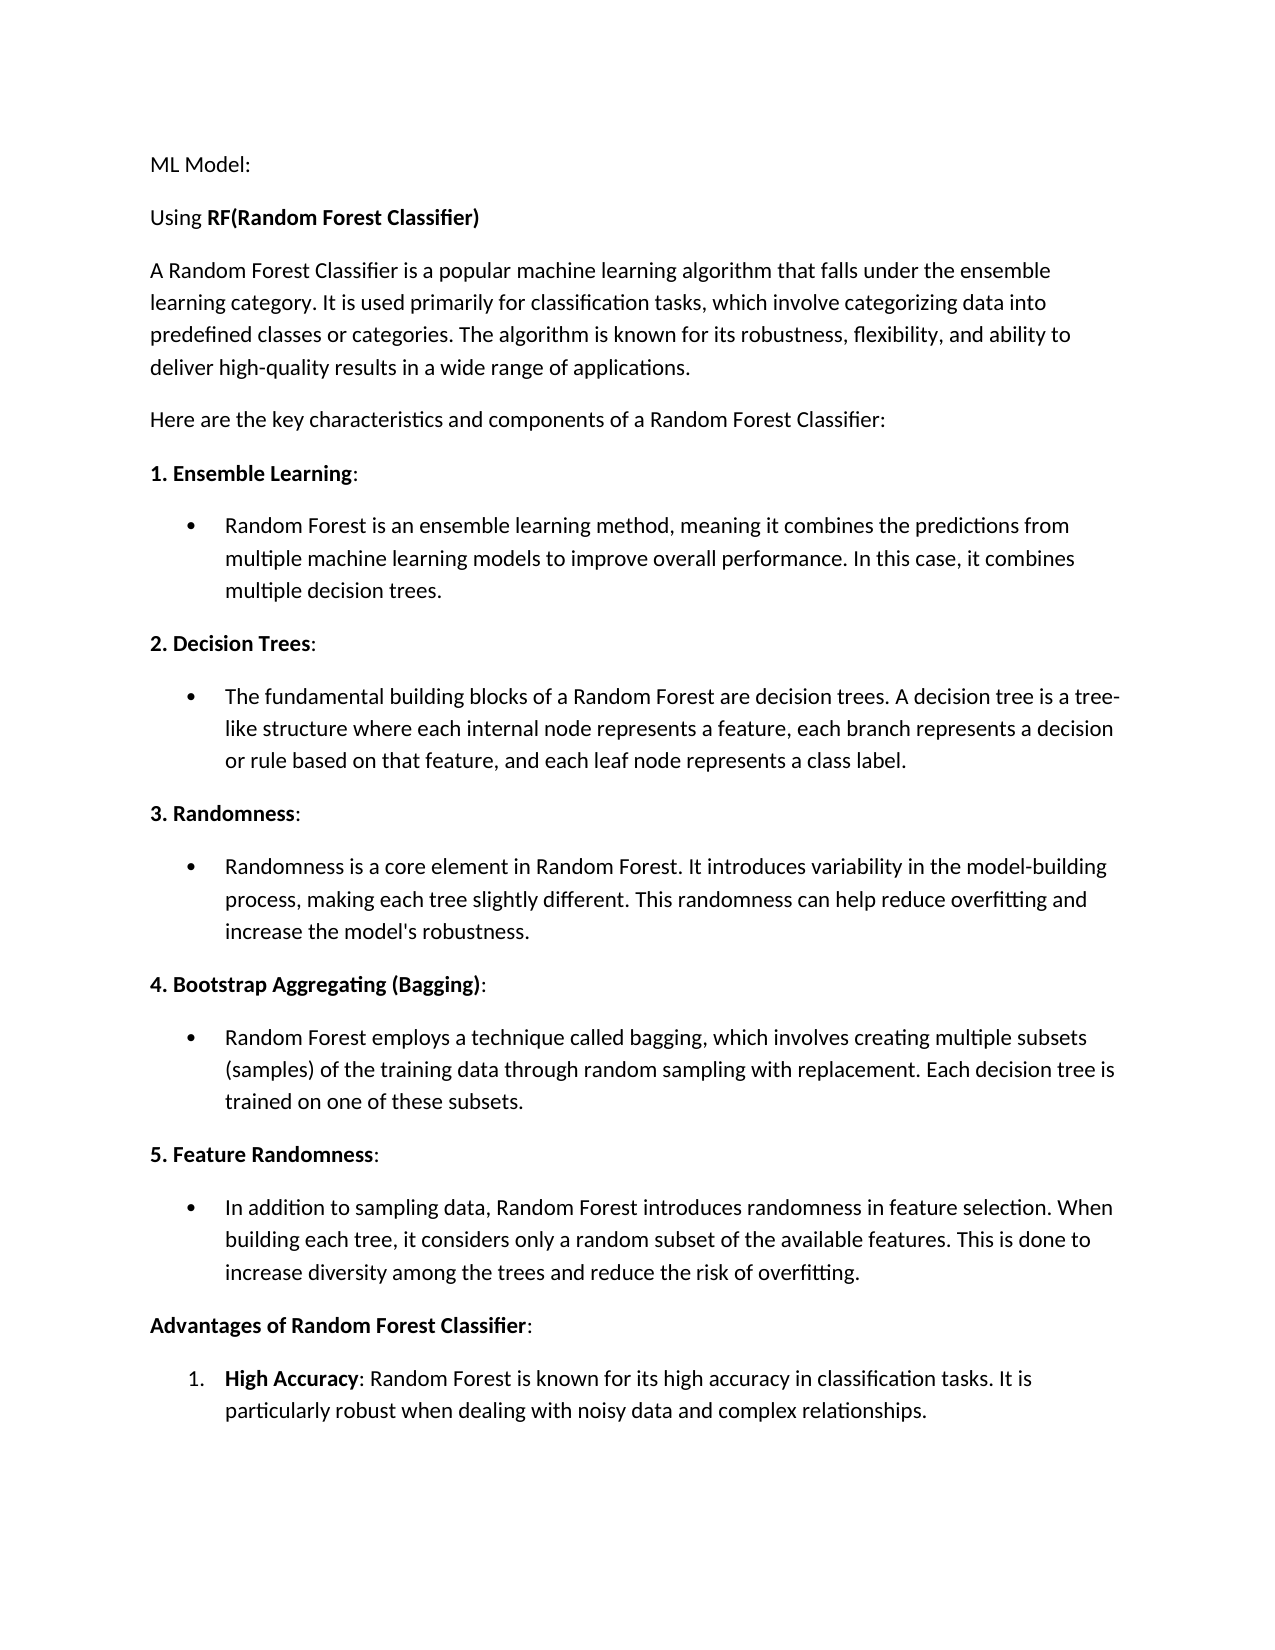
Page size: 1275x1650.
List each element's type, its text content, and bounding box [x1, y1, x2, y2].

text 3. Randomness: [150, 799, 1125, 827]
text 1. Ensemble Learning: [150, 459, 1125, 487]
text 4. Bootstrap Aggregating (Bagging): [150, 970, 1125, 998]
text 5. Feature Randomness: [150, 1140, 1125, 1168]
text Using RF(Random Forest Classifier) [150, 203, 1125, 231]
list The fundamental building blocks of a Random Forest are decision trees. A decision tree is a tree-like structure where each internal node represents a feature, each branch represents a decision or rule based on that feature, and each leaf node represents a class label. [187, 682, 1125, 774]
text Advantages of Random Forest Classifier: [150, 1311, 1125, 1339]
list High Accuracy: Random Forest is known for its high accuracy in classification tasks. It is particularly robust when dealing with noisy data and complex relationships. [187, 1364, 1125, 1424]
list Randomness is a core element in Random Forest. It introduces variability in the model-building process, making each tree slightly different. This randomness can help reduce overfitting and increase the model's robustness. [187, 852, 1125, 945]
list Random Forest employs a technique called bagging, which involves creating multiple subsets (samples) of the training data through random sampling with replacement. Each decision tree is trained on one of these subsets. [187, 1023, 1125, 1115]
list In addition to sampling data, Random Forest introduces randomness in feature selection. When building each tree, it considers only a random subset of the available features. This is done to increase diversity among the trees and reduce the risk of overfitting. [187, 1193, 1125, 1286]
text 2. Decision Trees: [150, 629, 1125, 657]
text A Random Forest Classifier is a popular machine learning algorithm that falls under the ensemble learning category. It is used primarily for classification tasks, which involve categorizing data into predefined classes or categories. The algorithm is known for its robustness, flexibility, and ability to deliver high-quality results in a wide range of applications. [150, 256, 1125, 381]
text ML Model: [150, 150, 1125, 178]
list Random Forest is an ensemble learning method, meaning it combines the predictions from multiple machine learning models to improve overall performance. In this case, it combines multiple decision trees. [187, 512, 1125, 604]
text Here are the key characteristics and components of a Random Forest Classifier: [150, 406, 1125, 434]
